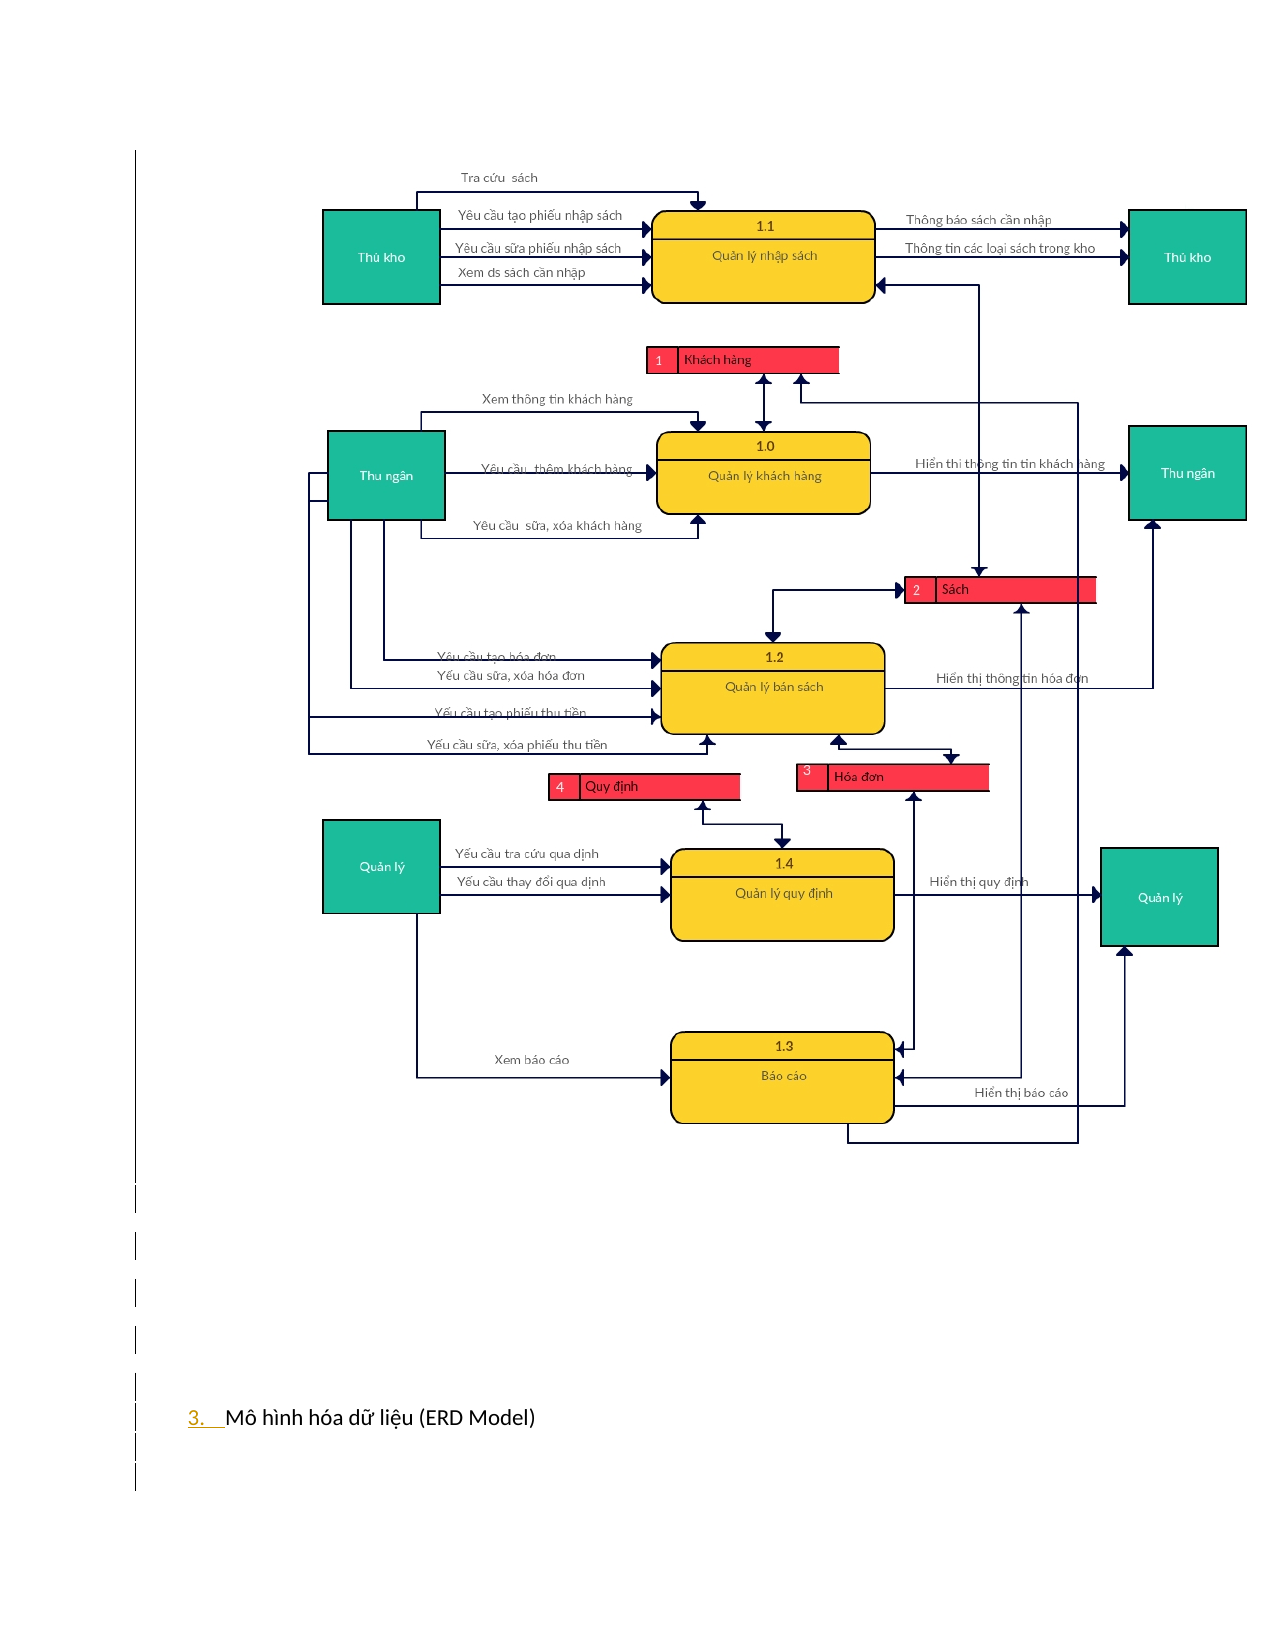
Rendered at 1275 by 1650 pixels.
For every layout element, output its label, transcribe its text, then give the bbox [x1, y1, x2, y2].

list Mô hình hóa dữ liệu (ERD Model) [187, 1403, 1125, 1431]
picture [300, 150, 1275, 1183]
